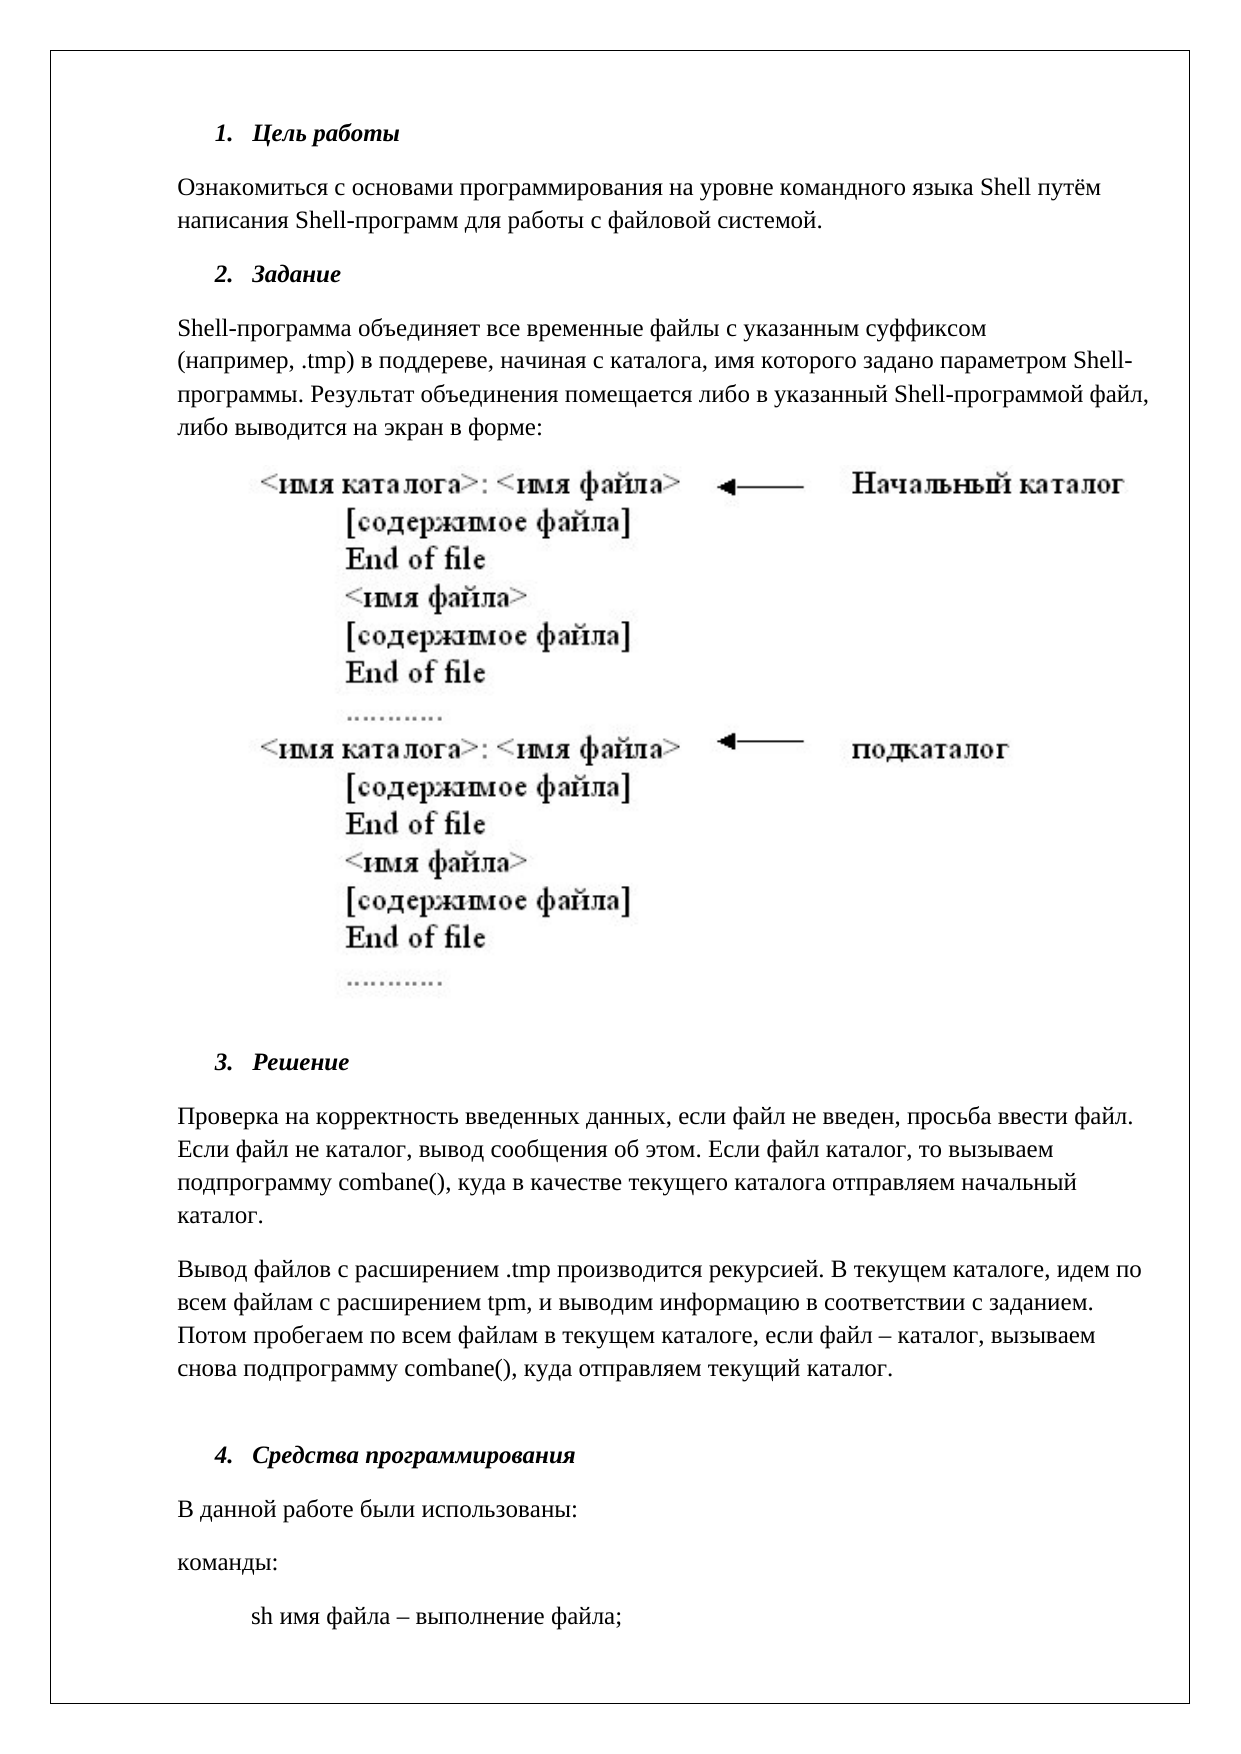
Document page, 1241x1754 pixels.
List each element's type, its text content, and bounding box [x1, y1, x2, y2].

list Задание [214, 259, 1152, 287]
text команды: [177, 1547, 1152, 1576]
list Средства программирования [214, 1440, 1152, 1468]
list Решение [214, 1047, 1152, 1076]
list Цель работы [214, 118, 1152, 147]
text В данной работе были использованы: [177, 1494, 1152, 1522]
text Shell-программа объединяет все временные файлы с указанным суффиксом (например, .tmp) в поддереве, начиная с каталога, имя которого задано параметром Shell-программы. Результат объединения помещается либо в указанный Shell-программой файл, либо выводится на экран в форме: [177, 313, 1152, 440]
text Вывод файлов с расширением .tmp производится рекурсией. В текущем каталоге, идем по всем файлам с расширением tpm, и выводим информацию в соответствии с заданием. Потом пробегаем по всем файлам в текущем каталоге, если файл – каталог, вызываем снова подпрограмму combane(), куда отправляем текущий каталог. [177, 1254, 1152, 1382]
text Проверка на корректность введенных данных, если файл не введен, просьба ввести файл. Если файл не каталог, вывод сообщения об этом. Если файл каталог, то вызываем подпрограмму combane(), куда в качестве текущего каталога отправляем начальный каталог. [177, 1101, 1152, 1229]
text sh имя файла – выполнение файла; [177, 1601, 1152, 1630]
picture [177, 465, 1152, 1022]
text Ознакомиться с основами программирования на уровне командного языка Shell путём написания Shell-программ для работы с файловой системой. [177, 172, 1152, 234]
